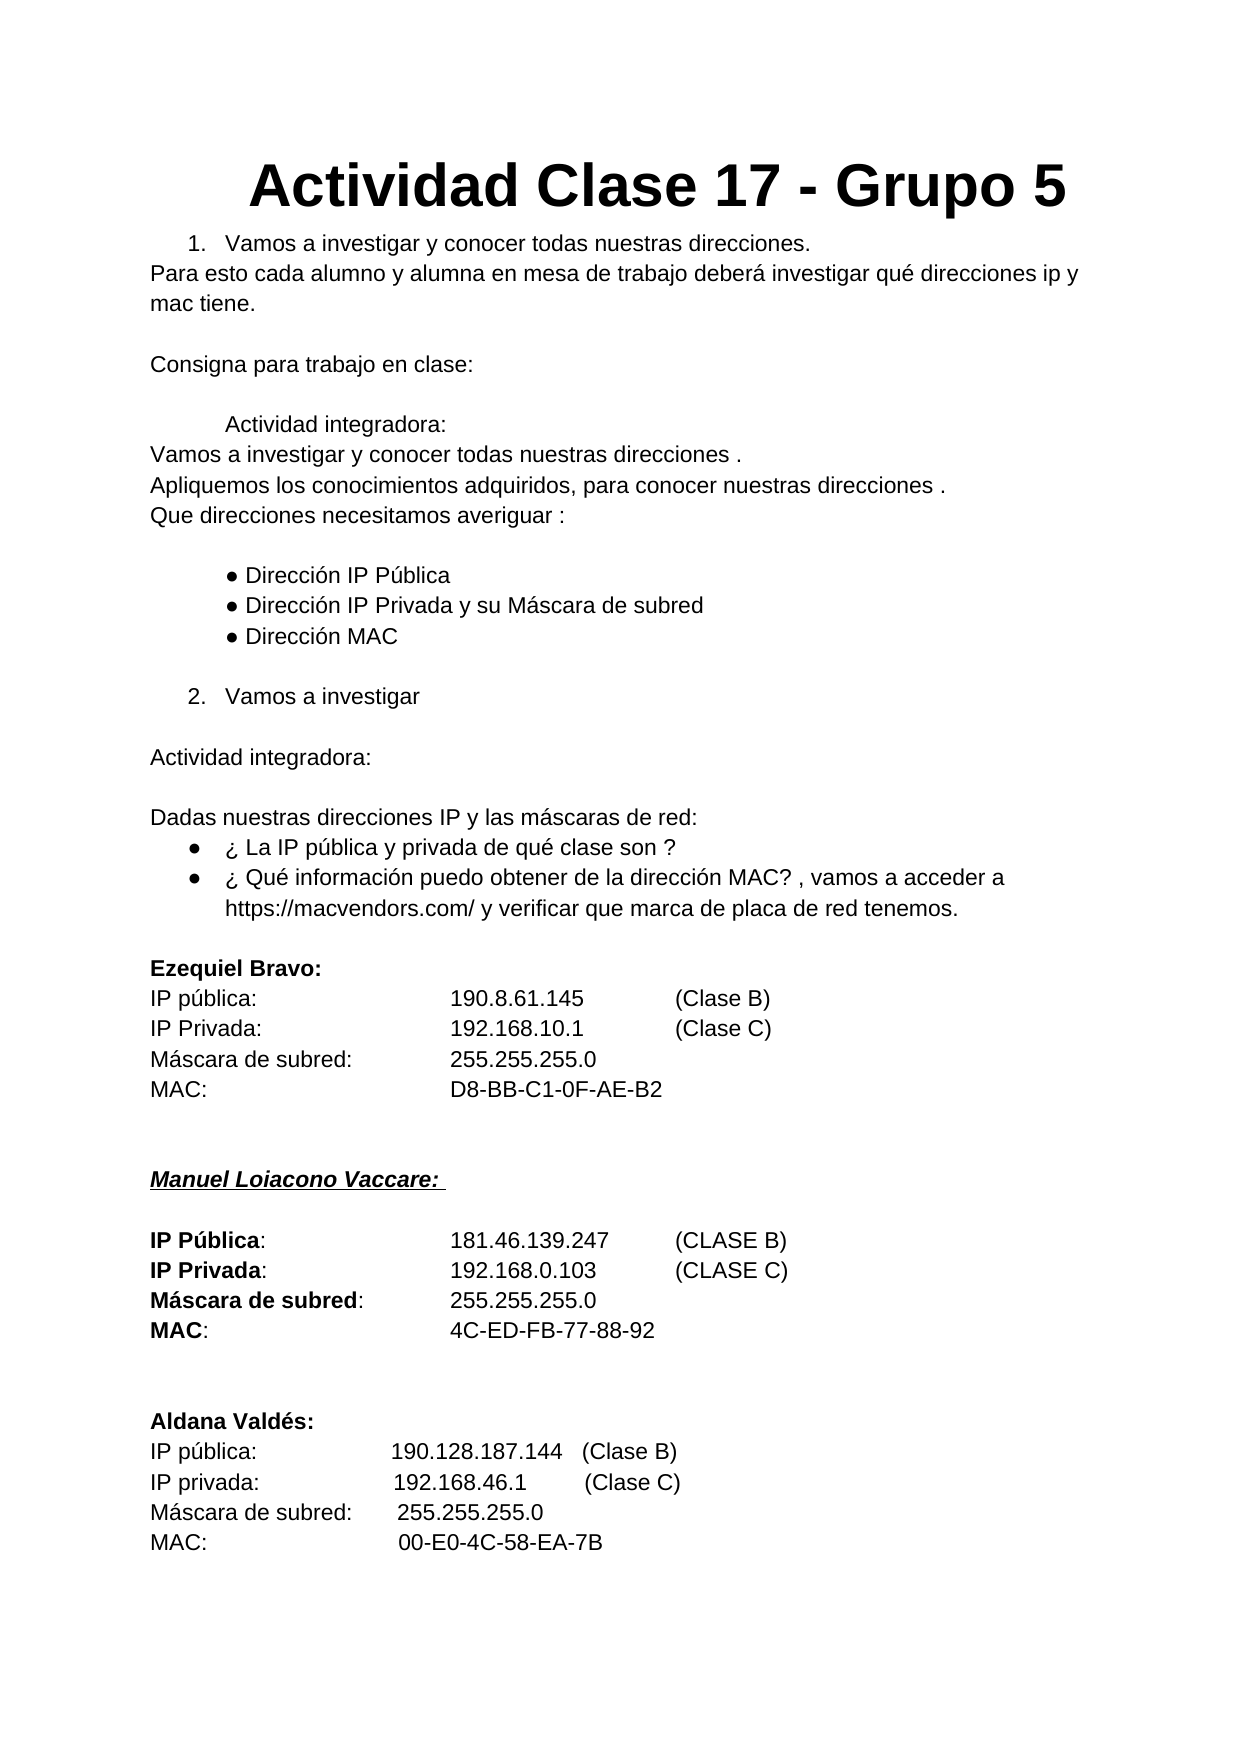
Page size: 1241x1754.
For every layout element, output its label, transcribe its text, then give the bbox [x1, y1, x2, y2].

text MAC: 4C-ED-FB-77-88-92 [150, 1317, 1090, 1344]
text Consigna para trabajo en clase: [150, 351, 1090, 377]
text Máscara de subred: 255.255.255.0 [150, 1499, 1090, 1525]
text Vamos a investigar y conocer todas nuestras direcciones . [150, 441, 1090, 468]
list ¿ Qué información puedo obtener de la dirección MAC? , vamos a acceder a https://macvendors.com/ y verificar que marca de placa de red tenemos. [187, 864, 1090, 921]
text MAC: D8-BB-C1-0F-AE-B2 [150, 1076, 1090, 1102]
text Máscara de subred: 255.255.255.0 [150, 1046, 1090, 1072]
text Para esto cada alumno y alumna en mesa de trabajo deberá investigar qué direcciones ip y mac tiene. [150, 260, 1090, 317]
text IP pública: 190.8.61.145 (Clase B) [150, 985, 1090, 1011]
text Ezequiel Bravo: [150, 955, 1090, 981]
text Actividad Clase 17 - Grupo 5 [225, 150, 1090, 219]
text Dadas nuestras direcciones IP y las máscaras de red: [150, 804, 1090, 830]
text Máscara de subred: 255.255.255.0 [150, 1287, 1090, 1313]
text IP Pública: 181.46.139.247 (CLASE B) [150, 1227, 1090, 1253]
text Que direcciones necesitamos averiguar : [150, 502, 1090, 528]
text ● Dirección IP Pública [225, 562, 1090, 588]
text ● Dirección MAC [225, 623, 1090, 649]
text IP Privada: 192.168.0.103 (CLASE C) [150, 1257, 1090, 1283]
text Aldana Valdés: [150, 1408, 1090, 1434]
list ¿ La IP pública y privada de qué clase son ? [187, 834, 1090, 860]
text ● Dirección IP Privada y su Máscara de subred [225, 592, 1090, 619]
text IP Privada: 192.168.10.1 (Clase C) [150, 1015, 1090, 1042]
text Manuel Loiacono Vaccare: [150, 1166, 1090, 1193]
text MAC: 00-E0-4C-58-EA-7B [150, 1529, 1090, 1555]
text Actividad integradora: [150, 411, 1090, 437]
list Vamos a investigar [187, 683, 1090, 709]
text IP pública: 190.128.187.144 (Clase B) [150, 1438, 1090, 1464]
list Vamos a investigar y conocer todas nuestras direcciones. [187, 230, 1090, 256]
text Apliquemos los conocimientos adquiridos, para conocer nuestras direcciones . [150, 472, 1090, 498]
text IP privada: 192.168.46.1 (Clase C) [150, 1468, 1090, 1495]
text Actividad integradora: [150, 743, 1090, 770]
